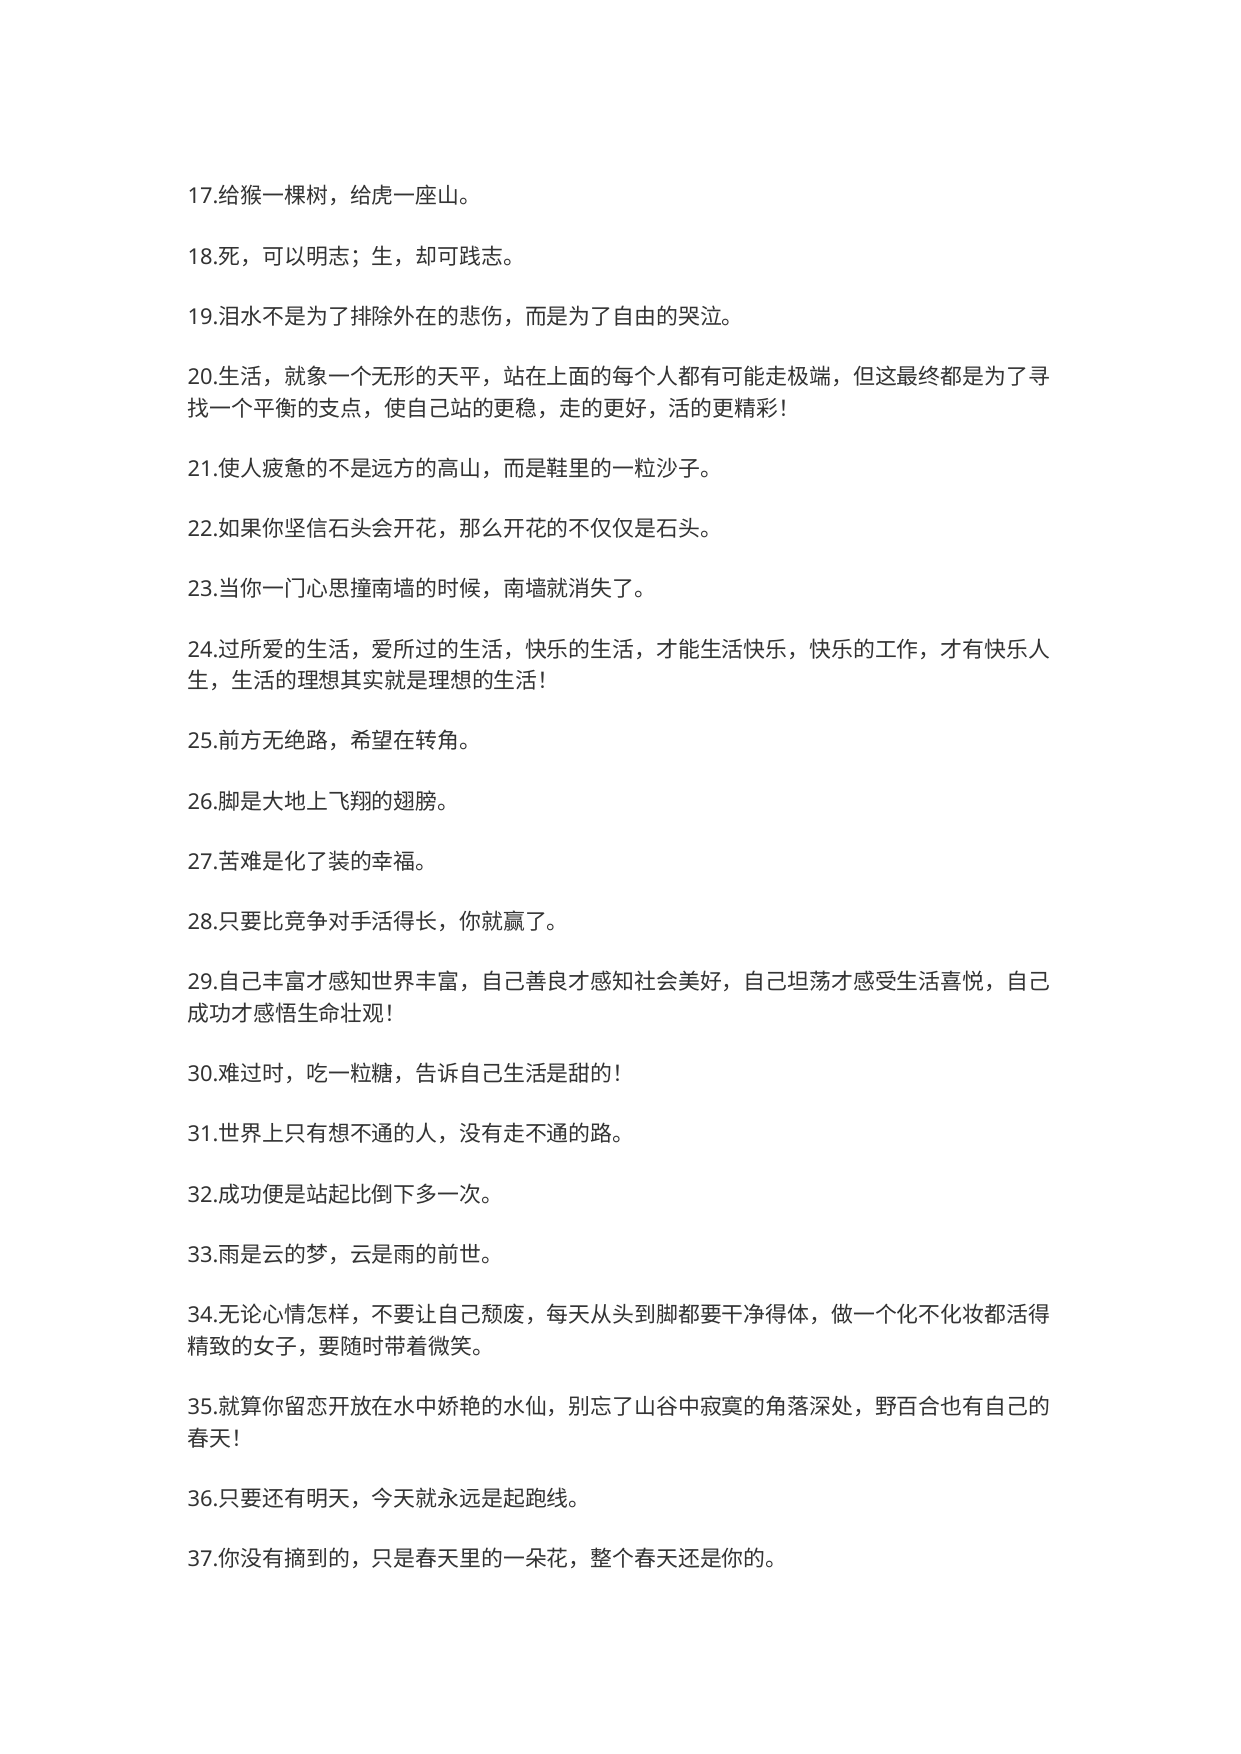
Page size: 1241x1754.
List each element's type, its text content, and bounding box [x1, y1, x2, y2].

text 23.当你一门心思撞南墙的时候，南墙就消失了。 [187, 571, 1053, 603]
text 28.只要比竞争对手活得长，你就赢了。 [187, 904, 1053, 936]
text 25.前方无绝路，希望在转角。 [187, 723, 1053, 755]
text 26.脚是大地上飞翔的翅膀。 [187, 784, 1053, 815]
text 31.世界上只有想不通的人，没有走不通的路。 [187, 1116, 1053, 1148]
text 30.难过时，吃一粒糖，告诉自己生活是甜的！ [187, 1056, 1053, 1088]
text 34.无论心情怎样，不要让自己颓废，每天从头到脚都要干净得体，做一个化不化妆都活得精致的女子，要随时带着微笑。 [187, 1297, 1053, 1360]
text 32.成功便是站起比倒下多一次。 [187, 1177, 1053, 1208]
text 37.你没有摘到的，只是春天里的一朵花，整个春天还是你的。 [187, 1541, 1053, 1573]
text 24.过所爱的生活，爱所过的生活，快乐的生活，才能生活快乐，快乐的工作，才有快乐人生，生活的理想其实就是理想的生活！ [187, 632, 1053, 695]
text 17.给猴一棵树，给虎一座山。 [187, 178, 1053, 210]
text 20.生活，就象一个无形的天平，站在上面的每个人都有可能走极端，但这最终都是为了寻找一个平衡的支点，使自己站的更稳，走的更好，活的更精彩！ [187, 359, 1053, 422]
text 33.雨是云的梦，云是雨的前世。 [187, 1237, 1053, 1268]
text 19.泪水不是为了排除外在的悲伤，而是为了自由的哭泣。 [187, 299, 1053, 331]
text 22.如果你坚信石头会开花，那么开花的不仅仅是石头。 [187, 511, 1053, 543]
text 27.苦难是化了装的幸福。 [187, 844, 1053, 876]
text 29.自己丰富才感知世界丰富，自己善良才感知社会美好，自己坦荡才感受生活喜悦，自己成功才感悟生命壮观！ [187, 964, 1053, 1028]
text 35.就算你留恋开放在水中娇艳的水仙，别忘了山谷中寂寞的角落深处，野百合也有自己的春天！ [187, 1389, 1053, 1452]
text 36.只要还有明天，今天就永远是起跑线。 [187, 1481, 1053, 1512]
text 21.使人疲惫的不是远方的高山，而是鞋里的一粒沙子。 [187, 451, 1053, 483]
text 18.死，可以明志；生，却可践志。 [187, 239, 1053, 270]
